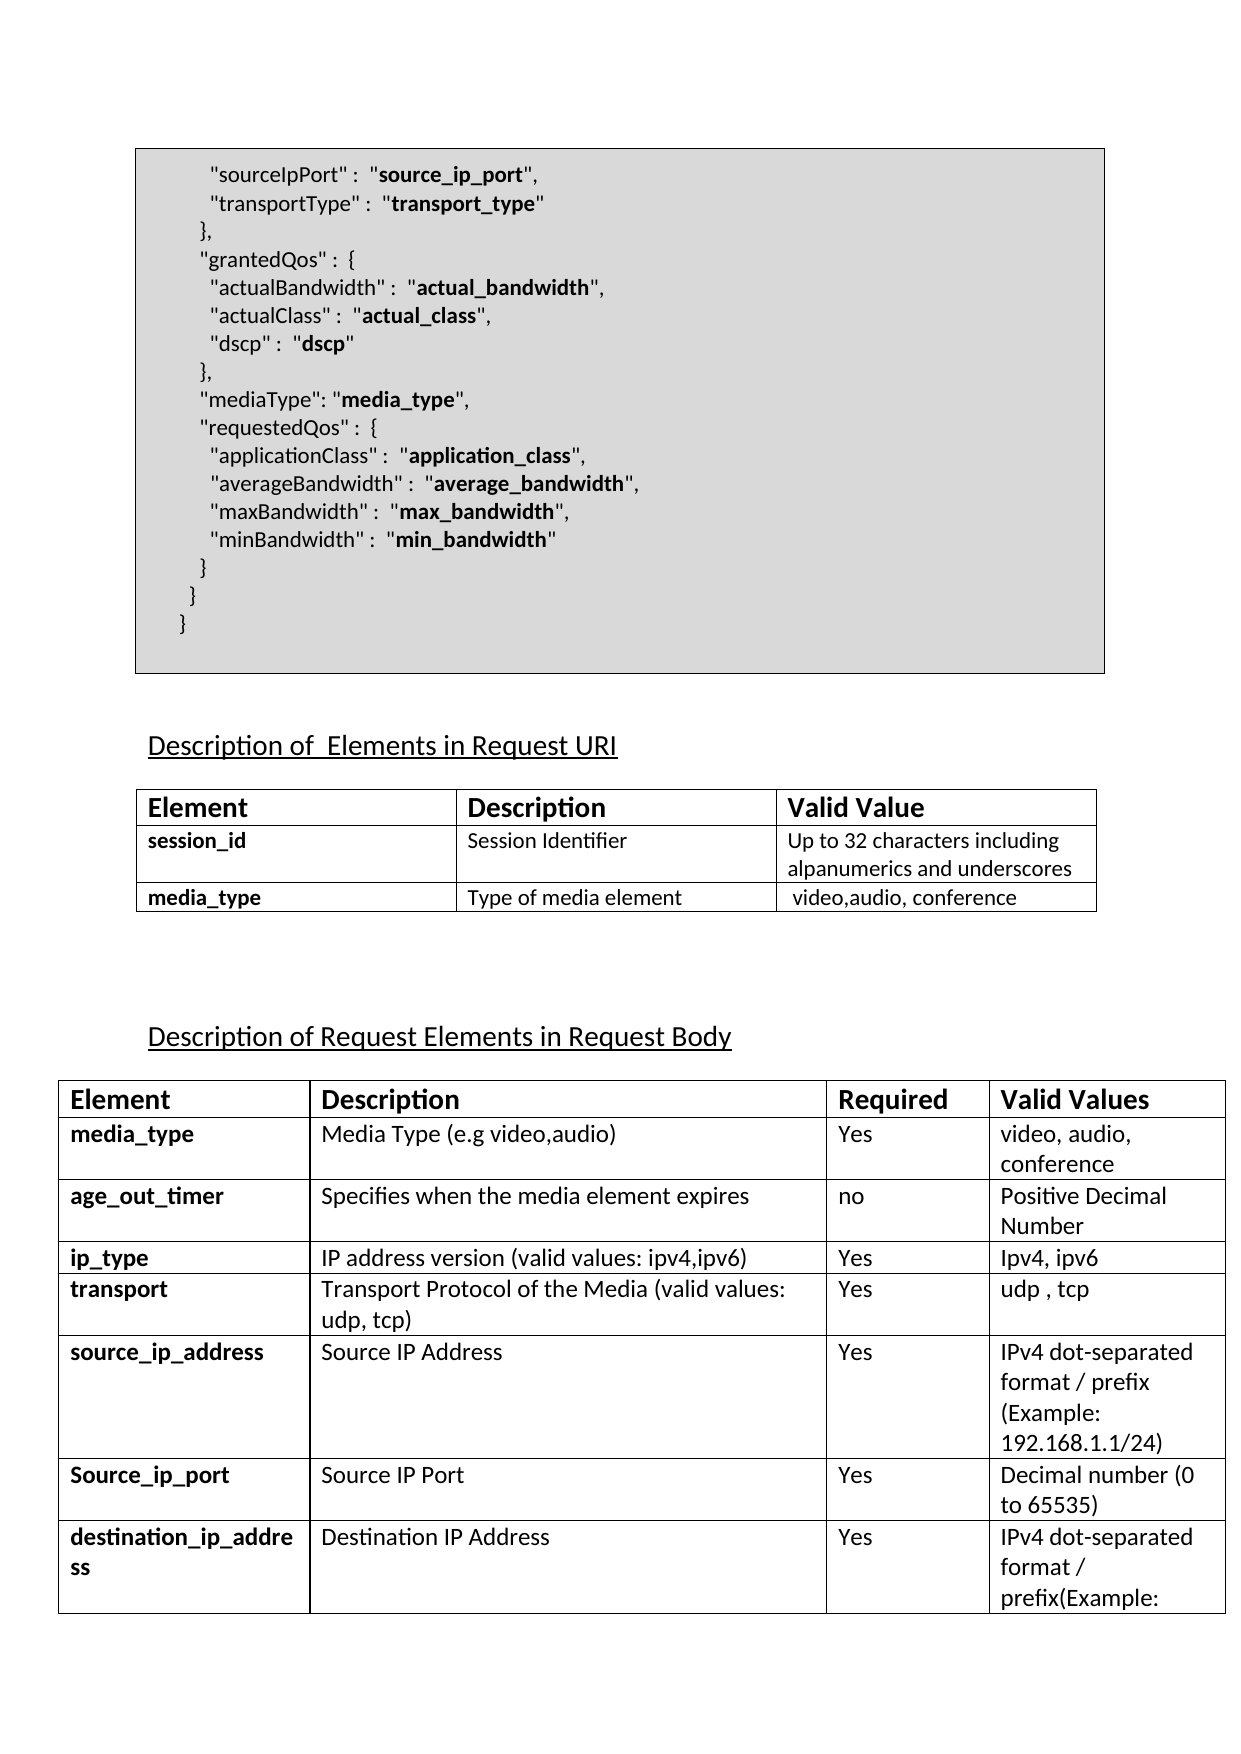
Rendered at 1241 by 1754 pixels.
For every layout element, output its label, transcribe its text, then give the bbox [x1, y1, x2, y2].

table_header Required [827, 1081, 989, 1117]
text Description of Elements in Request URI [148, 727, 1093, 762]
table_cell Source IP Port [311, 1459, 826, 1520]
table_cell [59, 1521, 309, 1612]
table_cell Decimal number (0 to 65535) [990, 1459, 1225, 1520]
table_cell Media Type (e.g video,audio) [311, 1118, 826, 1179]
table_cell IP address version (valid values: ipv4,ipv6) [311, 1242, 826, 1272]
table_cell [136, 149, 1104, 673]
table_cell Yes [827, 1521, 989, 1612]
table_cell Type of media element [457, 883, 776, 911]
table_cell Transport Protocol of the Media (valid values: udp, tcp) [311, 1274, 826, 1334]
table_header Description [457, 790, 776, 825]
text Description of Request Elements in Request Body [148, 1018, 1093, 1054]
table_cell video, audio, conference [990, 1118, 1225, 1179]
table_header Valid Values [990, 1081, 1225, 1117]
table_cell Yes [827, 1336, 989, 1458]
table_cell video,audio, conference [777, 883, 1096, 911]
table_cell no [827, 1180, 989, 1241]
table_cell age_out_timer [59, 1180, 309, 1241]
table_cell ip_type [59, 1242, 309, 1272]
table_cell Yes [827, 1274, 989, 1334]
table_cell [990, 1521, 1225, 1612]
table_cell Source IP Address [311, 1336, 826, 1458]
table_header Description [311, 1081, 826, 1117]
table_cell source_ip_address [59, 1336, 309, 1458]
table_header Element [137, 790, 456, 825]
table_cell Yes [827, 1459, 989, 1520]
table_cell IPv4 dot-separated format / prefix (Example: 192.168.1.1/24) [990, 1336, 1225, 1458]
table_cell Yes [827, 1118, 989, 1179]
table_cell media_type [137, 883, 456, 911]
table_cell Ipv4, ipv6 [990, 1242, 1225, 1272]
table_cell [311, 1521, 826, 1612]
table_cell Yes [827, 1242, 989, 1272]
table_cell transport [59, 1274, 309, 1334]
table_cell Specifies when the media element expires [311, 1180, 826, 1241]
table_cell Positive Decimal Number [990, 1180, 1225, 1241]
table_header Valid Value [777, 790, 1096, 825]
table_header Element [59, 1081, 309, 1117]
table_cell Source_ip_port [59, 1459, 309, 1520]
table_cell Session Identifier [457, 826, 776, 882]
table_cell media_type [59, 1118, 309, 1179]
table_cell session_id [137, 826, 456, 882]
table_cell udp , tcp [990, 1274, 1225, 1334]
table_cell Up to 32 characters including alpanumerics and underscores [777, 826, 1096, 882]
